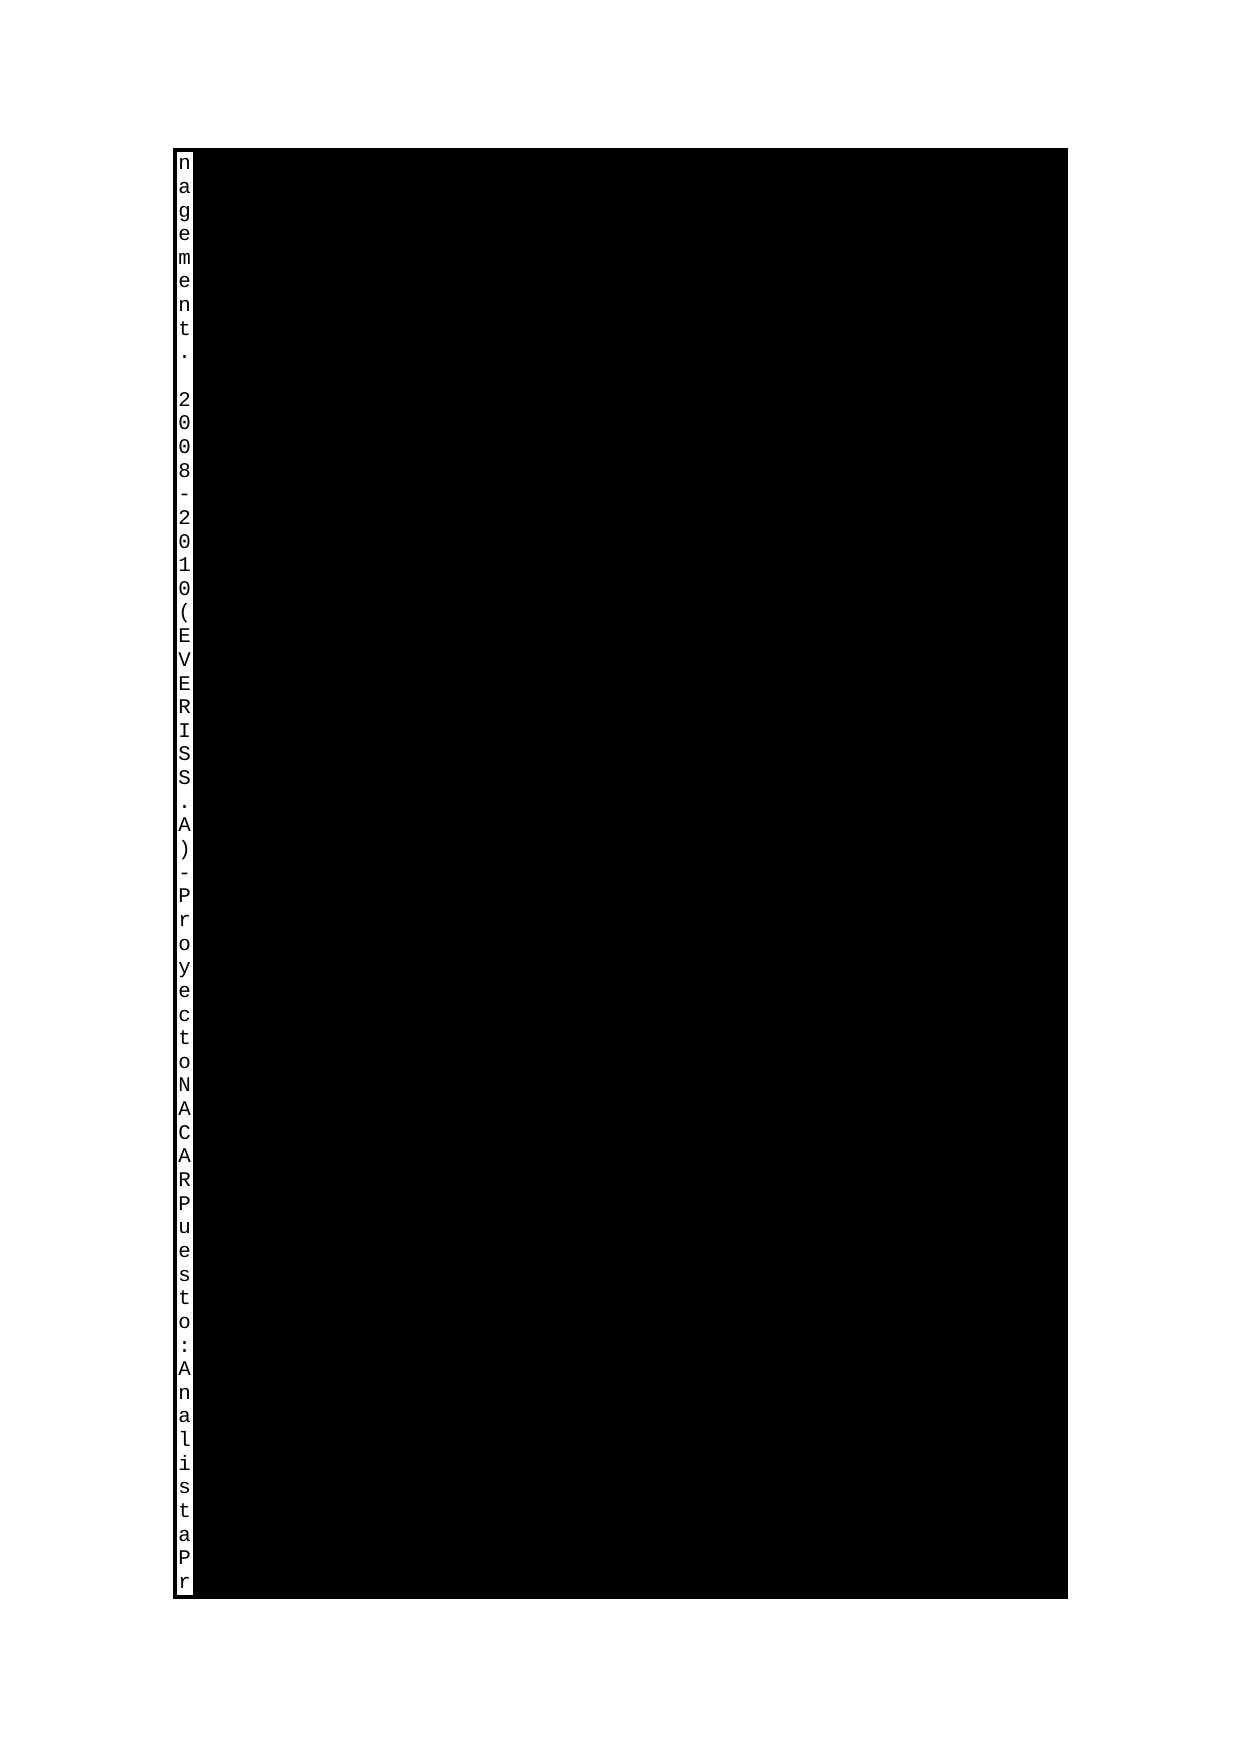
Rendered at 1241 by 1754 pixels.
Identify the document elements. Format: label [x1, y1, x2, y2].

table_header [173, 148, 1068, 1599]
